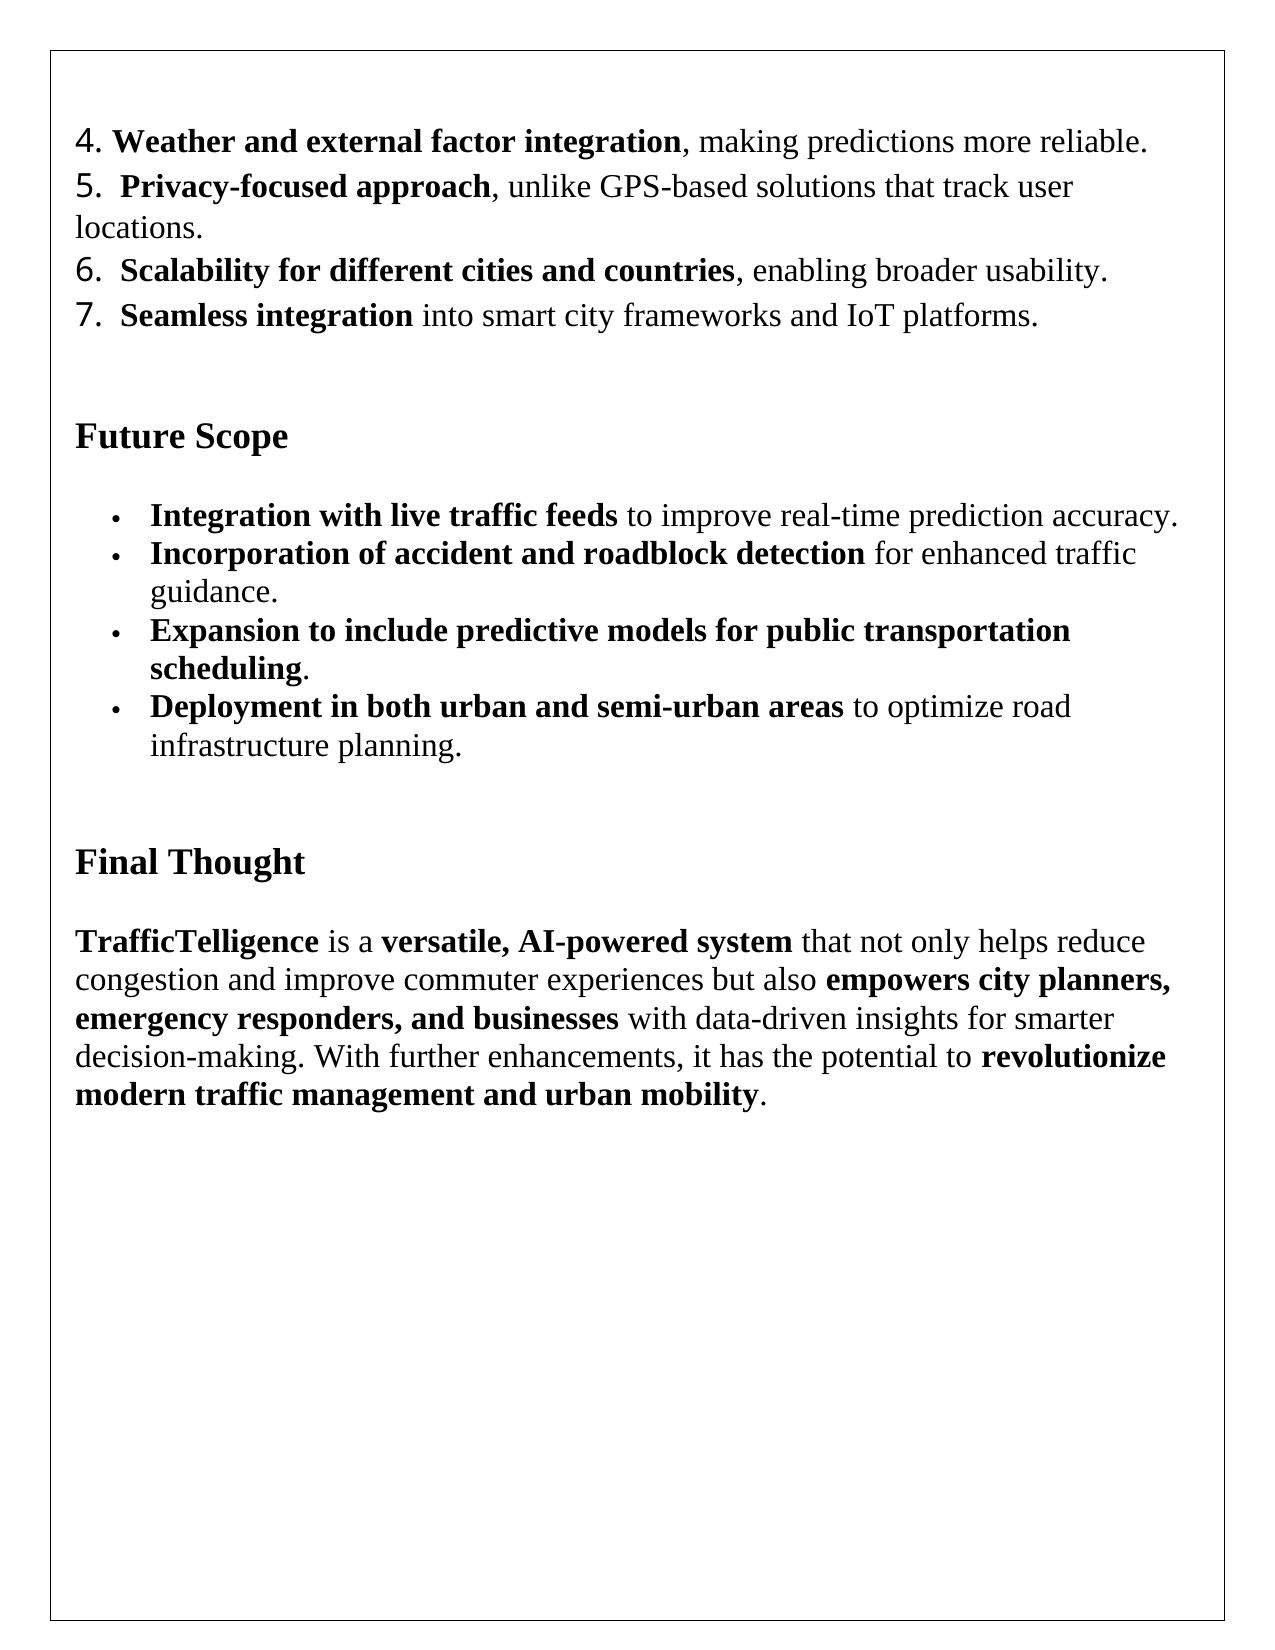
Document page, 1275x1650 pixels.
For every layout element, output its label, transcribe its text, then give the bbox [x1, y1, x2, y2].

text TrafficTelligence is a versatile, AI-powered system that not only helps reduce congestion and improve commuter experiences but also empowers city planners, emergency responders, and businesses with data-driven insights for smarter decision-making. With further enhancements, it has the potential to revolutionize modern traffic management and urban mobility. [75, 921, 1200, 1113]
list Deployment in both urban and semi-urban areas to optimize road infrastructure planning. [112, 686, 1200, 763]
text Future Scope [75, 413, 1200, 456]
list Incorporation of accident and roadblock detection for enhanced traffic guidance. [112, 533, 1200, 610]
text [75, 117, 1200, 337]
list Integration with live traffic feeds to improve real-time prediction accuracy. [112, 495, 1200, 533]
list Expansion to include predictive models for public transportation scheduling. [112, 610, 1200, 686]
text Final Thought [75, 840, 1200, 883]
